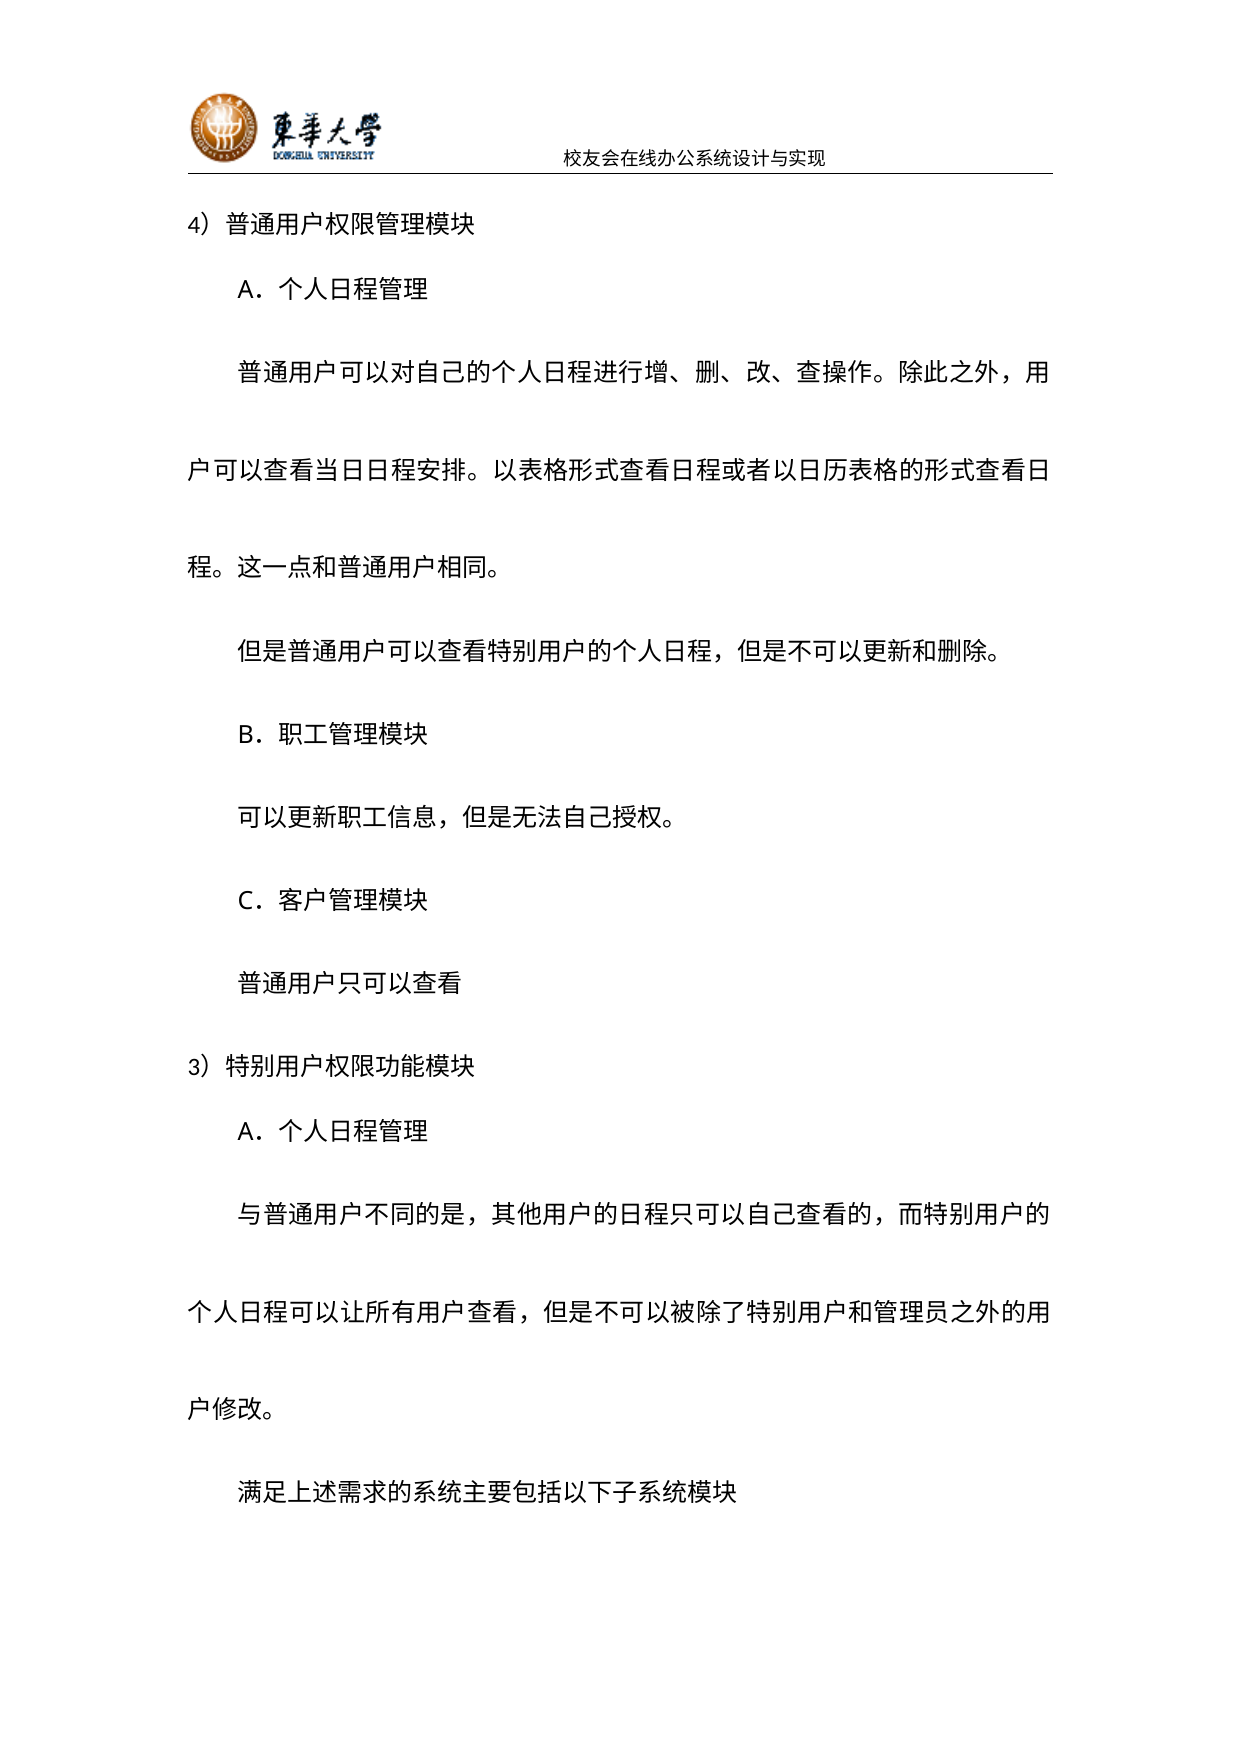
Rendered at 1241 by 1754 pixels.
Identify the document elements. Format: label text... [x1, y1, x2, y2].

text 满足上述需求的系统主要包括以下子系统模块 [187, 1458, 1053, 1523]
text 可以更新职工信息，但是无法自己授权。 [187, 783, 1053, 848]
text 但是普通用户可以查看特别用户的个人日程，但是不可以更新和删除。 [187, 617, 1053, 682]
text A．个人日程管理 [187, 1097, 1053, 1162]
text 3）特别用户权限功能模块 [187, 1032, 1053, 1097]
text A．个人日程管理 [187, 255, 1053, 320]
text B．职工管理模块 [187, 700, 1053, 765]
picture [187, 88, 386, 166]
text 4）普通用户权限管理模块 [187, 190, 1053, 255]
text 普通用户只可以查看 [187, 949, 1053, 1014]
text C．客户管理模块 [187, 866, 1053, 931]
text 与普通用户不同的是，其他用户的日程只可以自己查看的，而特别用户的个人日程可以让所有用户查看，但是不可以被除了特别用户和管理员之外的用户修改。 [187, 1180, 1053, 1440]
text 普通用户可以对自己的个人日程进行增、删、改、查操作。除此之外，用户可以查看当日日程安排。以表格形式查看日程或者以日历表格的形式查看日程。这一点和普通用户相同。 [187, 338, 1053, 598]
